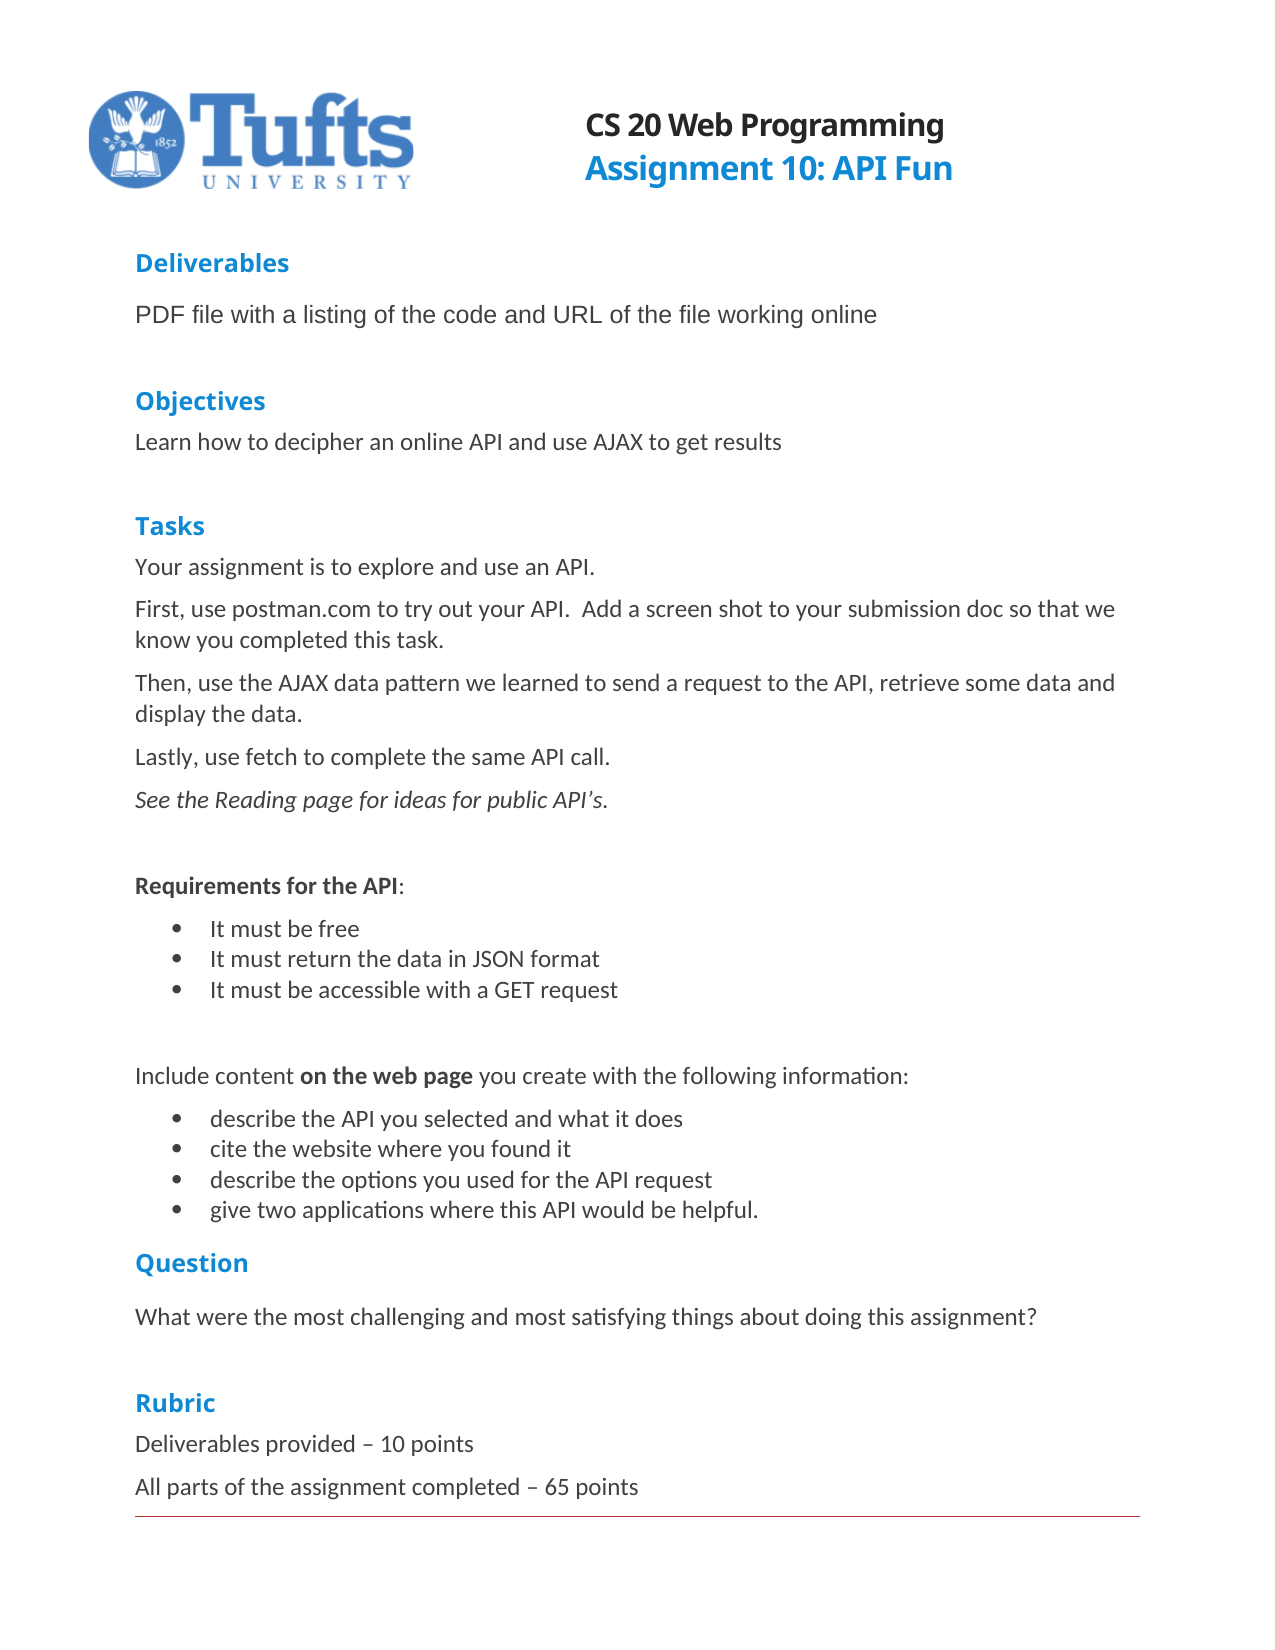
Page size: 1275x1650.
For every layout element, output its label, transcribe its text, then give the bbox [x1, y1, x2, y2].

text Deliverables provided – 10 points [135, 1428, 1140, 1459]
list cite the website where you found it [172, 1133, 1140, 1164]
subtitle Objectives [135, 350, 1140, 418]
list give two applications where this API would be helpful. [172, 1194, 1140, 1225]
list It must be accessible with a GET request [172, 974, 1140, 1004]
text First, use postman.com to try out your API. Add a screen shot to your submission doc so that we know you completed this task. [135, 594, 1140, 655]
subtitle Tasks [135, 508, 1140, 542]
subtitle What were the most challenging and most satisfying things about doing this assignment? [135, 1301, 1140, 1365]
picture [88, 91, 414, 189]
text Include content on the web page you create with the following information: [135, 1060, 1140, 1090]
subtitle Deliverables [135, 211, 1140, 279]
text Learn how to decipher an online API and use AJAX to get results [135, 426, 1140, 487]
list describe the options you used for the API request [172, 1164, 1140, 1194]
subtitle Question [135, 1246, 1140, 1280]
list It must return the data in JSON format [172, 943, 1140, 974]
text All parts of the assignment completed – 65 points [135, 1472, 1140, 1502]
title CS 20 Web Programming Assignment 10: API Fun [585, 102, 1140, 191]
list It must be free [172, 913, 1140, 943]
text See the Reading page for ideas for public API’s. [135, 784, 1140, 814]
text Requirements for the API: [135, 870, 1140, 900]
text Lastly, use fetch to complete the same API call. [135, 741, 1140, 771]
list describe the API you selected and what it does [172, 1103, 1140, 1133]
subtitle Rubric [135, 1386, 1140, 1420]
subtitle PDF file with a listing of the code and URL of the file working online [135, 300, 1140, 329]
text Then, use the AJAX data pattern we learned to send a request to the API, retrieve some data and display the data. [135, 667, 1140, 728]
text Your assignment is to explore and use an API. [135, 551, 1140, 581]
